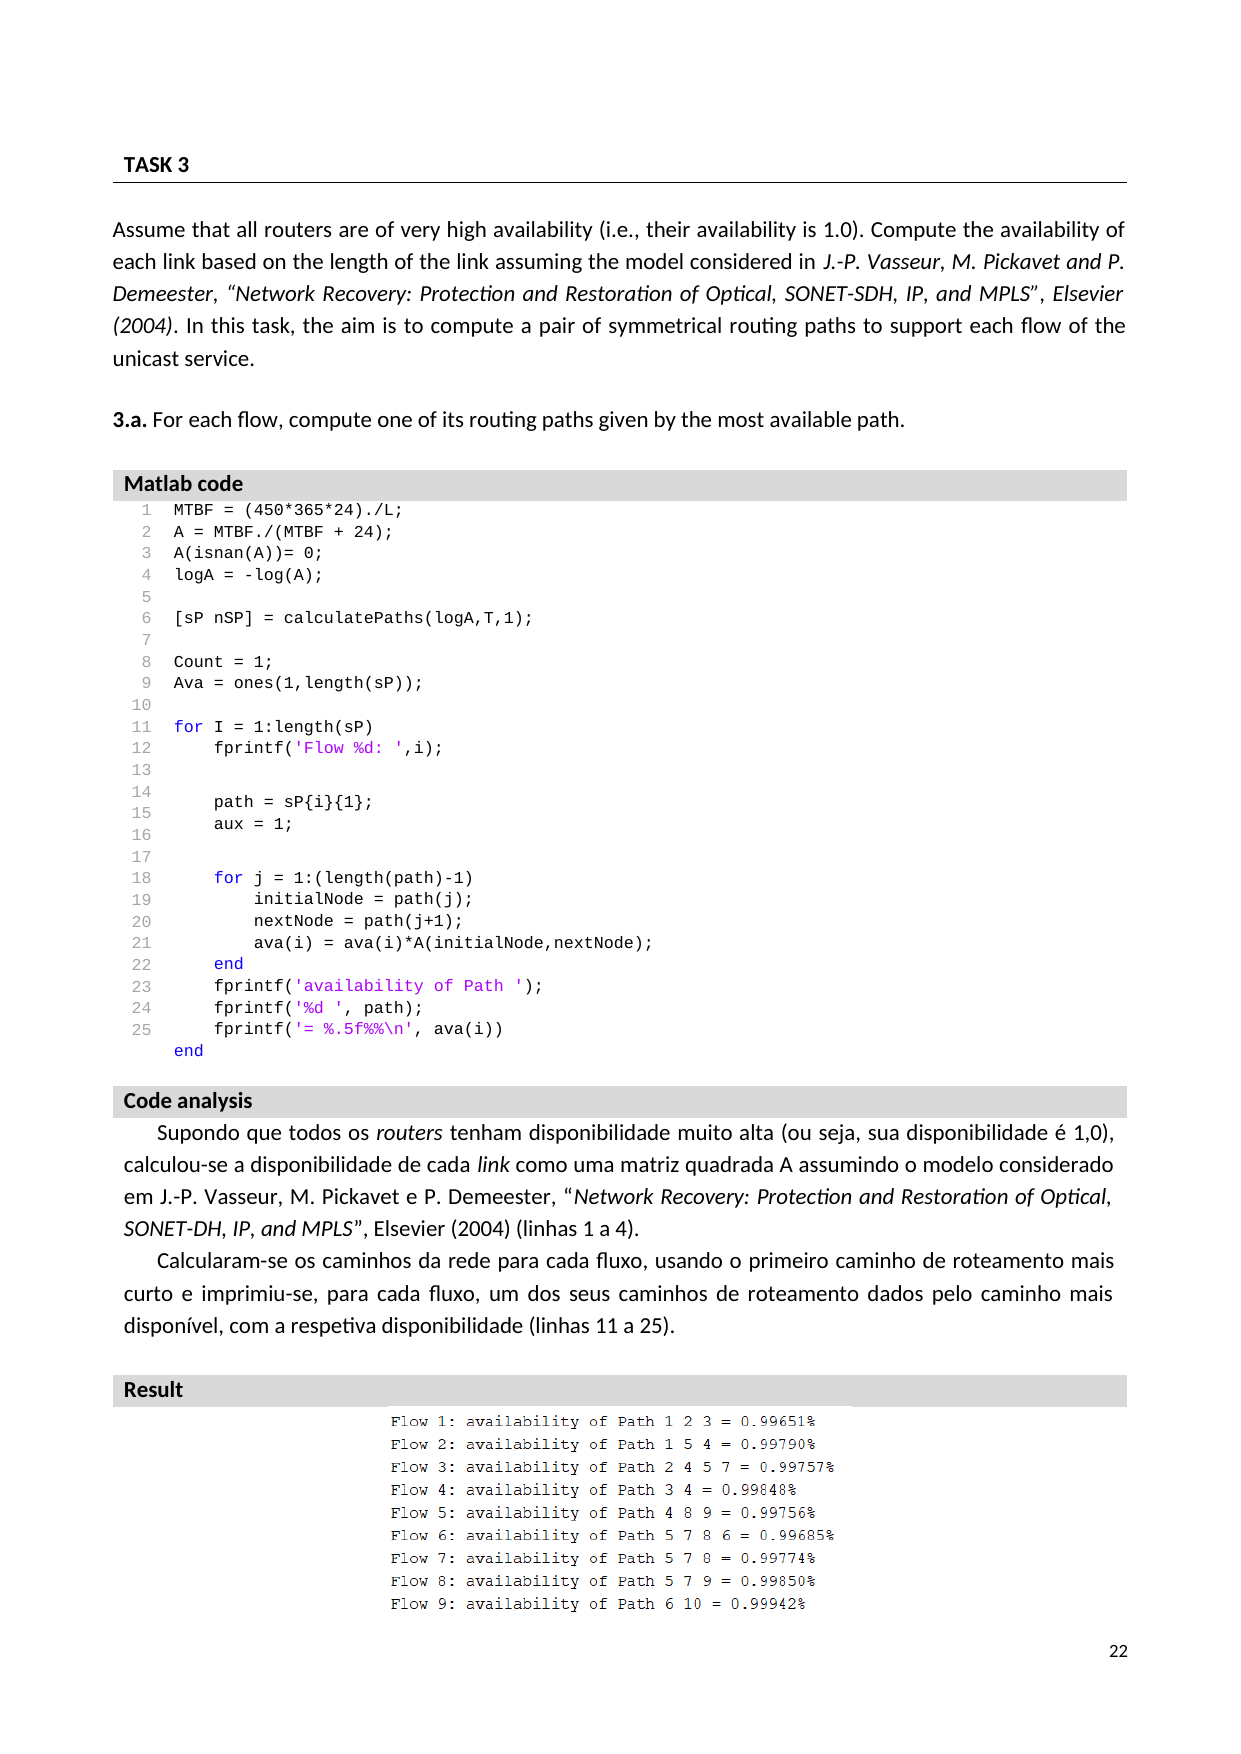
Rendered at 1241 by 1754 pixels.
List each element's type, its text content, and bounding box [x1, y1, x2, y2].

table_cell Result [113, 1375, 1127, 1407]
table_header Matlab code [113, 470, 1127, 501]
text Assume that all routers are of very high availability (i.e., their availability is 1.0). Compute the availability of each link based on the length of the link assuming the model considered in J.-P. Vasseur, M. Pickavet and P. Demeester, “Network Recovery: Protection and Restoration of Optical, SONET-SDH, IP, and MPLS”, Elsevier (2004). In this task, the aim is to compute a pair of symmetrical routing paths to support each flow of the unicast service. [112, 215, 1128, 372]
table_cell Code analysis [113, 1086, 1127, 1118]
table_cell MTBF = (450*365*24)./L; A = MTBF./(MTBF + 24); A(isnan(A))= 0; logA = -log(A); [sP nSP] = calculatePaths(logA,T,1); Count = 1; Ava = ones(1,length(sP)); for I = 1:length(sP) fprintf('Flow %d: ',i); path = sP{i}{1}; aux = 1; for j = 1:(length(path)-1) initialNode = path(j); nextNode = path(j+1); ava(i) = ava(i)*A(initialNode,nextNode); end fprintf('availability of Path '); fprintf('%d ', path); fprintf('= %.5f%%\n', ava(i)) end [163, 501, 1127, 1086]
picture [387, 1406, 852, 1616]
table_cell Supondo que todos os routers tenham disponibilidade muito alta (ou seja, sua disponibilidade é 1,0), calculou-se a disponibilidade de cada link como uma matriz quadrada A assumindo o modelo considerado em J.-P. Vasseur, M. Pickavet e P. Demeester, “Network Recovery: Protection and Restoration of Optical, SONET-DH, IP, and MPLS”, Elsevier (2004) (linhas 1 a 4). Calcularam-se os caminhos da rede para cada fluxo, usando o primeiro caminho de roteamento mais curto e imprimiu-se, para cada fluxo, um dos seus caminhos de roteamento dados pelo caminho mais disponível, com a respetiva disponibilidade (linhas 11 a 25). [113, 1118, 1127, 1375]
table_header TASK 3 [113, 150, 1127, 182]
text 3.a. For each flow, compute one of its routing paths given by the most available path. [112, 405, 1128, 433]
table_cell [113, 1407, 1127, 1619]
table_cell 1 2 3 4 5 6 7 8 9 10 11 12 13 14 15 16 17 18 19 20 21 22 23 24 25 [113, 501, 162, 1086]
